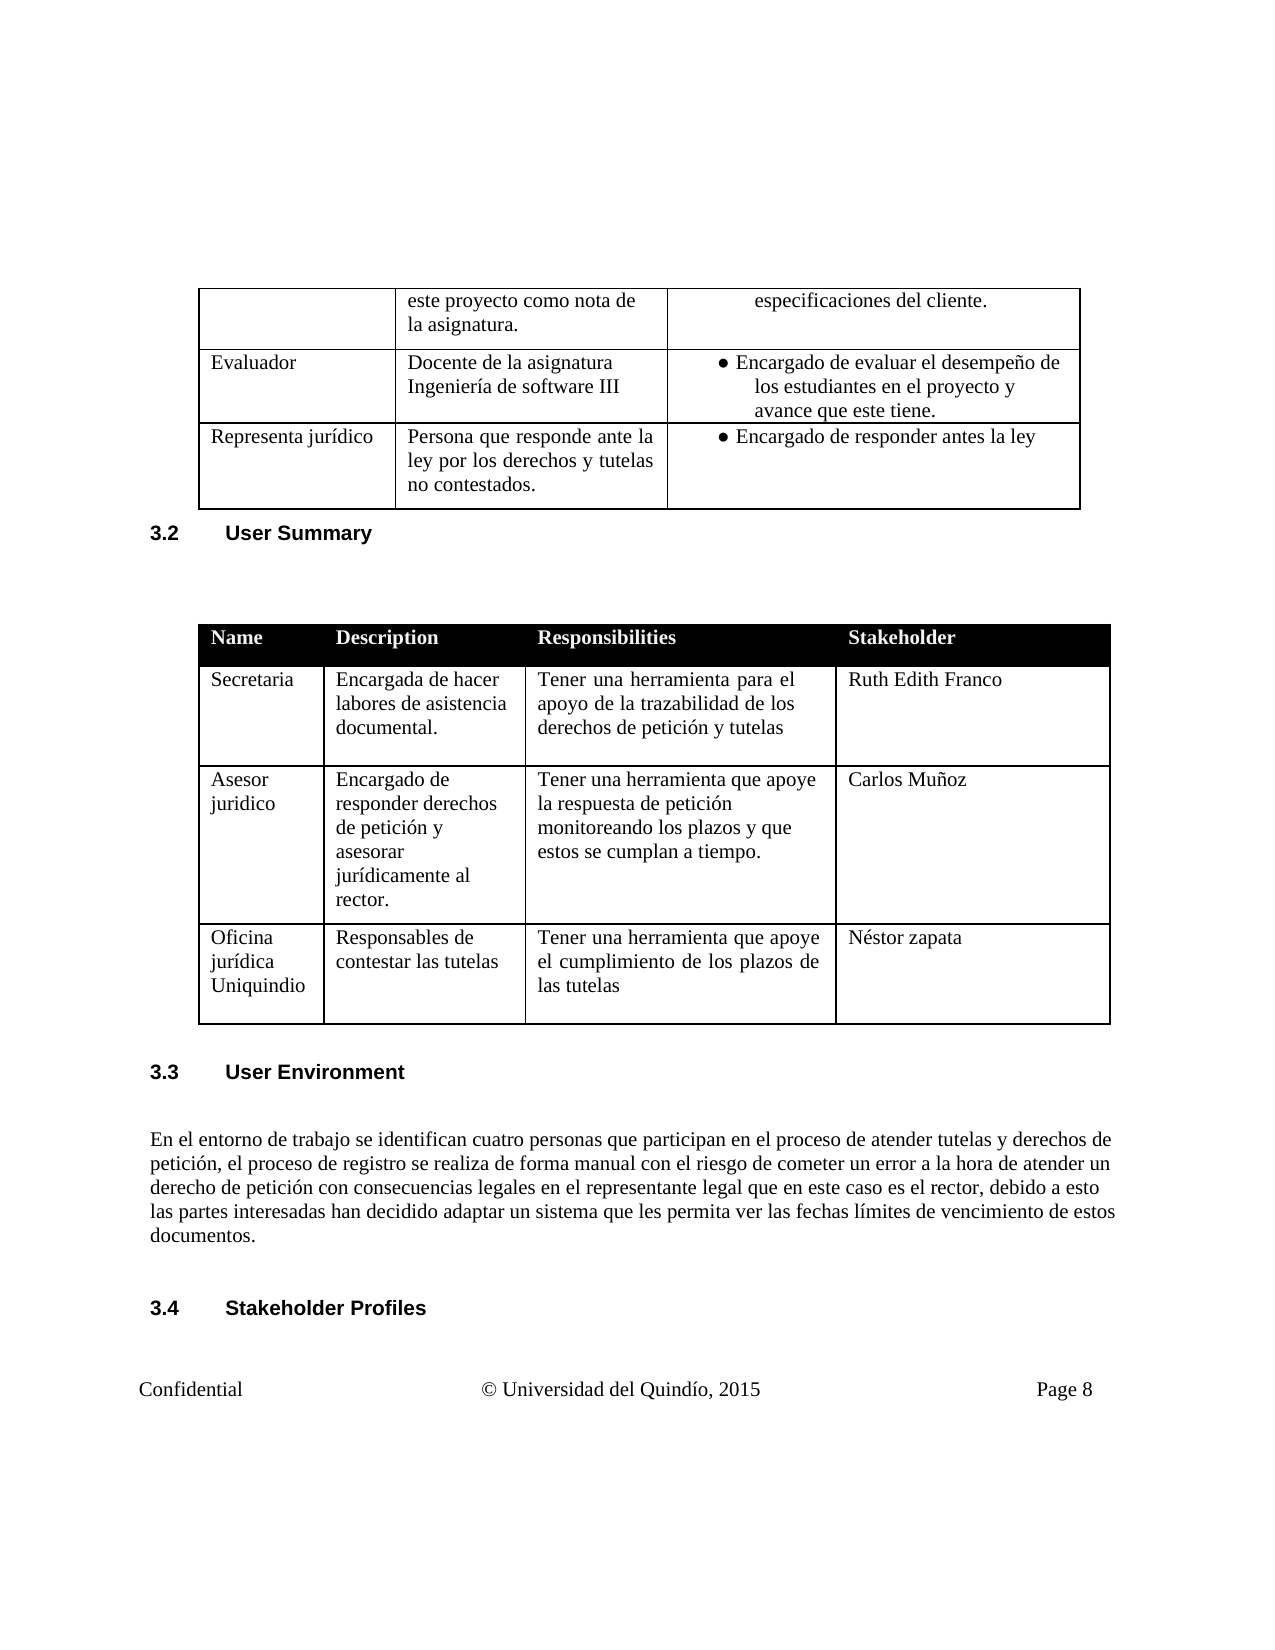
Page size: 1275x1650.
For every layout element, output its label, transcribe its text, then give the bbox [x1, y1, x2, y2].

table_header Name [200, 625, 323, 665]
table_cell Persona que responde ante la ley por los derechos y tutelas no contestados. [396, 424, 667, 508]
table_cell Tener una herramienta para el apoyo de la trazabilidad de los derechos de petición y tutelas [526, 667, 835, 765]
table_cell Encargada de hacer labores de asistencia documental. [325, 667, 525, 765]
text 3.2 User Summary [150, 521, 1135, 544]
table_cell Néstor zapata [837, 925, 1109, 1023]
table_header [200, 289, 395, 349]
table_cell ● Encargado de evaluar el desempeño de los estudiantes en el proyecto y avance que este tiene. [668, 350, 1079, 422]
table_cell Encargado de responder derechos de petición y asesorar jurídicamente al rector. [325, 767, 525, 923]
table_cell Tener una herramienta que apoye el cumplimiento de los plazos de las tutelas [526, 925, 835, 1023]
table_cell Responsables de contestar las tutelas [325, 925, 525, 1023]
table_cell Ruth Edith Franco [837, 667, 1109, 765]
table_cell Docente de la asignatura Ingeniería de software III [396, 350, 667, 422]
table_header este proyecto como nota de la asignatura. [396, 289, 667, 349]
table_header especificaciones del cliente. [668, 289, 1079, 349]
table_cell Tener una herramienta que apoye la respuesta de petición monitoreando los plazos y que estos se cumplan a tiempo. [526, 767, 835, 923]
table_cell Asesor juridico [200, 767, 323, 923]
table_cell Representa jurídico [200, 424, 395, 508]
text En el entorno de trabajo se identifican cuatro personas que participan en el proceso de atender tutelas y derechos de petición, el proceso de registro se realiza de forma manual con el riesgo de cometer un error a la hora de atender un derecho de petición con consecuencias legales en el representante legal que en este caso es el rector, debido a esto las partes interesadas han decidido adaptar un sistema que les permita ver las fechas límites de vencimiento de estos documentos. [150, 1127, 1126, 1247]
table_header Responsibilities [526, 625, 835, 665]
table_cell ● Encargado de responder antes la ley [668, 424, 1079, 508]
table_cell Oficina jurídica Uniquindio [200, 925, 323, 1023]
text 3.3 User Environment [150, 1060, 1135, 1084]
table_header Stakeholder [837, 625, 1109, 665]
table_cell Carlos Muñoz [837, 767, 1109, 923]
table_cell Evaluador [200, 350, 395, 422]
text 3.4 Stakeholder Profiles [150, 1296, 1135, 1320]
table_cell Secretaria [200, 667, 323, 765]
table_header Description [325, 625, 525, 665]
